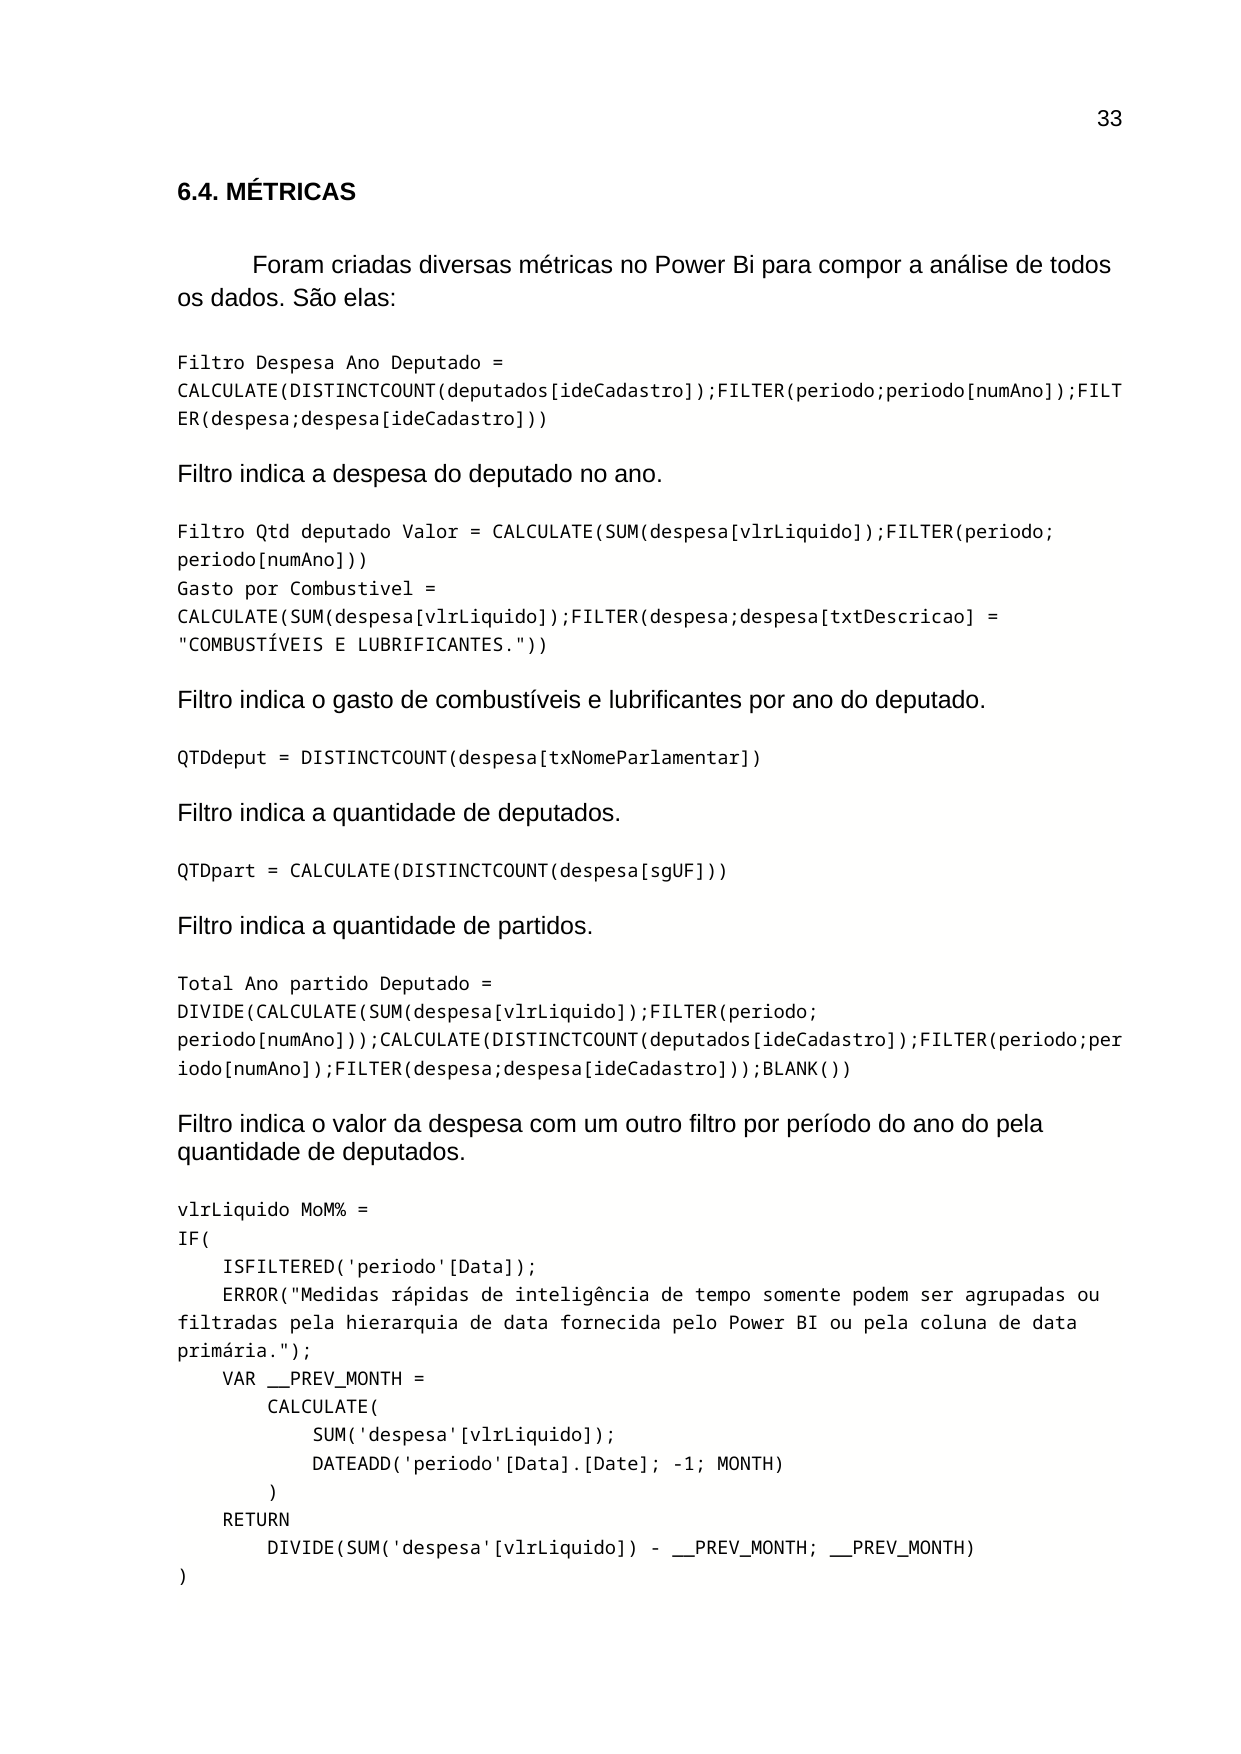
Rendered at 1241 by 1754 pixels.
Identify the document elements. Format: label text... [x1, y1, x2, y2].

text ) [177, 1475, 1122, 1503]
text CALCULATE( [177, 1391, 1122, 1419]
text QTDdeput = DISTINCTCOUNT(despesa[txNomeParlamentar]) [177, 742, 1122, 770]
text Filtro Qtd deputado Valor = CALCULATE(SUM(despesa[vlrLiquido]);FILTER(periodo; periodo[numAno])) [177, 516, 1122, 572]
text VAR __PREV_MONTH = [177, 1363, 1122, 1391]
text Filtro indica o gasto de combustíveis e lubrificantes por ano do deputado. [177, 685, 1122, 713]
subtitle 6.4. MÉTRICAS [177, 177, 1122, 206]
text Filtro indica o valor da despesa com um outro filtro por período do ano do pela quantidade de deputados. [177, 1108, 1122, 1166]
text Filtro indica a despesa do deputado no ano. [177, 459, 1122, 488]
text QTDpart = CALCULATE(DISTINCTCOUNT(despesa[sgUF])) [177, 855, 1122, 883]
text ) [177, 1560, 1122, 1588]
text SUM('despesa'[vlrLiquido]); [177, 1419, 1122, 1447]
text DATEADD('periodo'[Data].[Date]; -1; MONTH) [177, 1447, 1122, 1475]
text IF( [177, 1222, 1122, 1250]
text ISFILTERED('periodo'[Data]); [177, 1250, 1122, 1278]
text DIVIDE(SUM('despesa'[vlrLiquido]) - __PREV_MONTH; __PREV_MONTH) [177, 1532, 1122, 1560]
text Filtro Despesa Ano Deputado = CALCULATE(DISTINCTCOUNT(deputados[ideCadastro]);FILTER(periodo;periodo[numAno]);FILTER(despesa;despesa[ideCadastro])) [177, 347, 1122, 431]
text Foram criadas diversas métricas no Power Bi para compor a análise de todos os dados. São elas: [177, 250, 1122, 312]
text vlrLiquido MoM% = [177, 1194, 1122, 1222]
text Filtro indica a quantidade de partidos. [177, 911, 1122, 940]
text RETURN [177, 1503, 1122, 1532]
text Filtro indica a quantidade de deputados. [177, 798, 1122, 827]
text Gasto por Combustivel = CALCULATE(SUM(despesa[vlrLiquido]);FILTER(despesa;despesa[txtDescricao] = "COMBUSTÍVEIS E LUBRIFICANTES.")) [177, 572, 1122, 657]
text Total Ano partido Deputado = DIVIDE(CALCULATE(SUM(despesa[vlrLiquido]);FILTER(periodo; periodo[numAno]));CALCULATE(DISTINCTCOUNT(deputados[ideCadastro]);FILTER(periodo;periodo[numAno]);FILTER(despesa;despesa[ideCadastro]));BLANK()) [177, 968, 1122, 1080]
